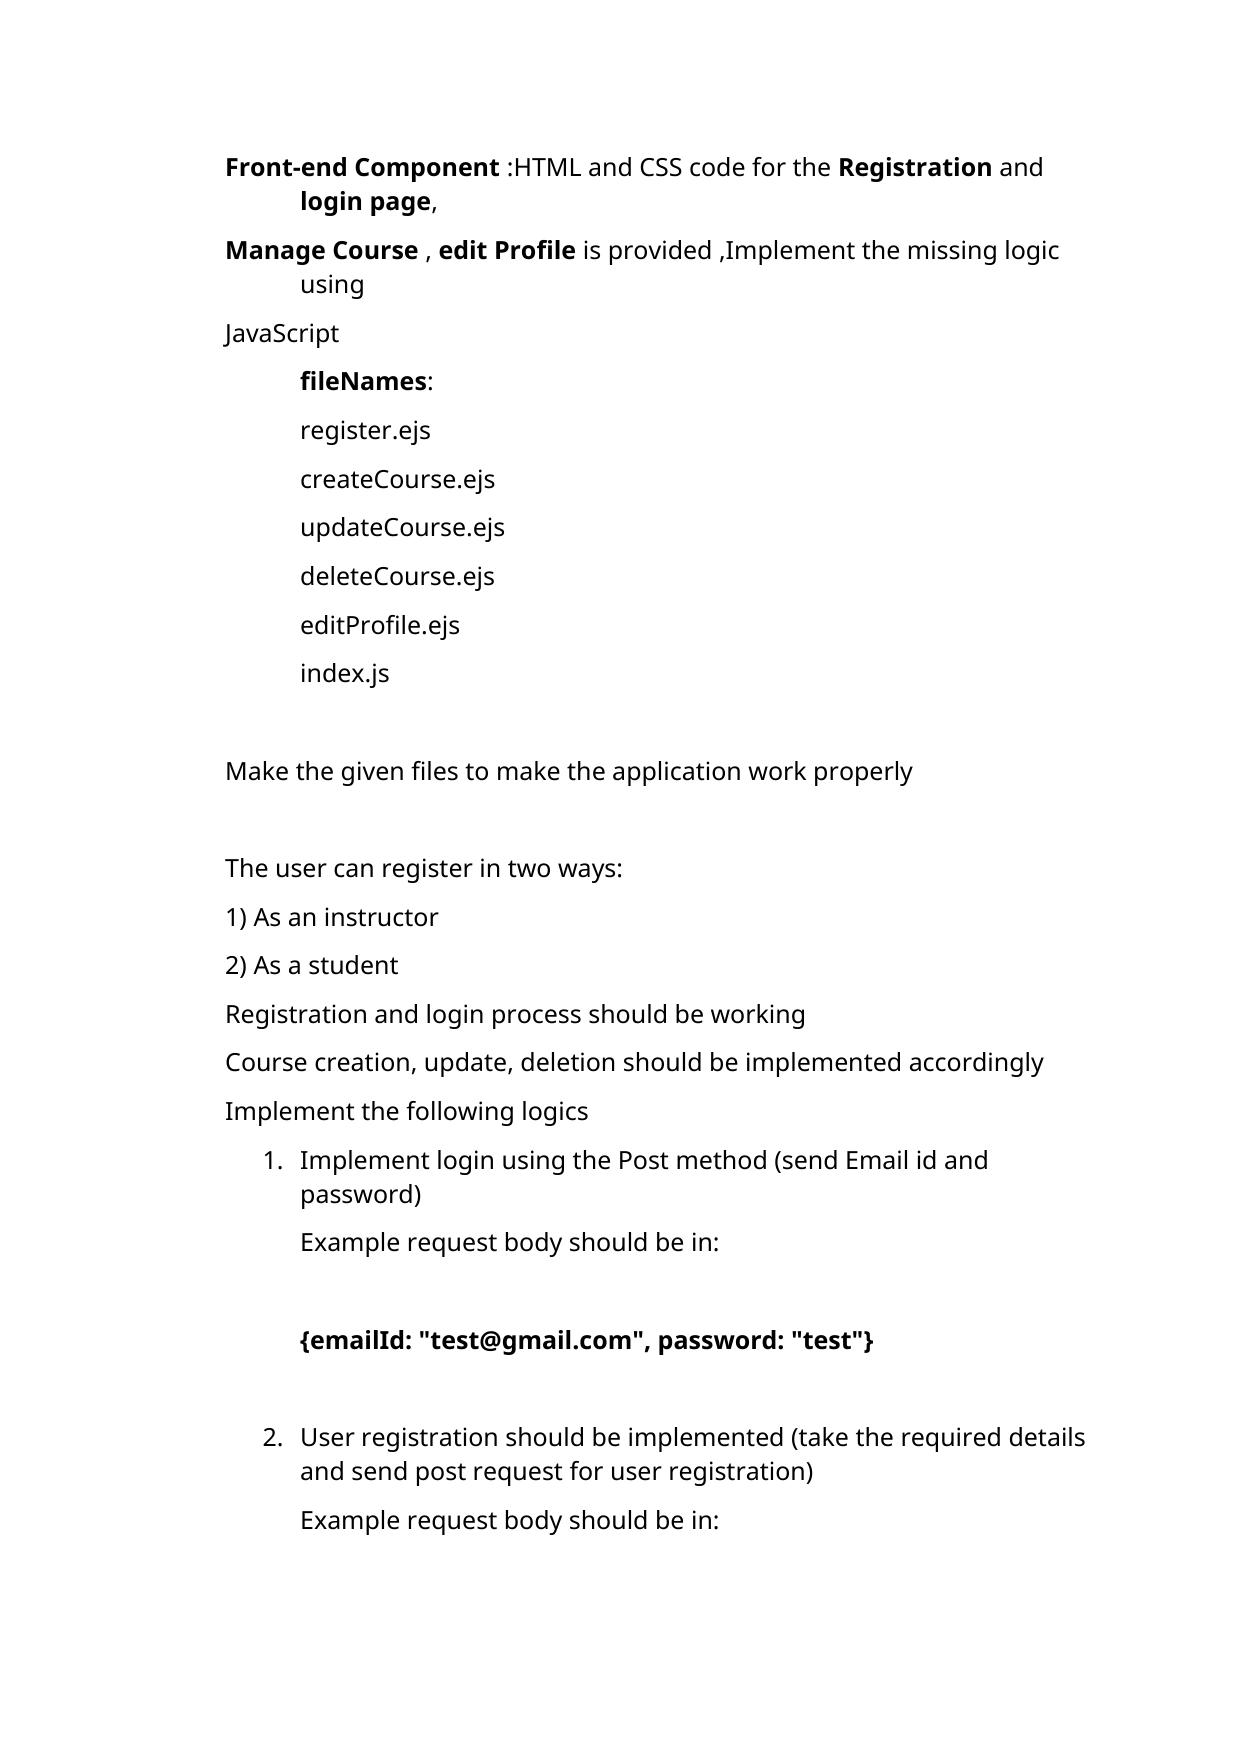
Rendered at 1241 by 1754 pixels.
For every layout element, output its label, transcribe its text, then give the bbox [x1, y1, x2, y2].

text Make the given files to make the application work properly [225, 753, 1090, 787]
text Example request body should be in: [300, 1225, 1090, 1259]
list User registration should be implemented (take the required details and send post request for user registration) [262, 1420, 1090, 1488]
text Registration and login process should be working [225, 996, 1090, 1031]
text Course creation, update, deletion should be implemented accordingly [225, 1045, 1090, 1079]
text deleteCourse.ejs [300, 559, 1090, 593]
text 2) As a student [225, 948, 1090, 982]
text JavaScript [225, 315, 1090, 349]
text fileNames: [300, 364, 1090, 398]
text 1) As an instructor [225, 899, 1090, 933]
text register.ejs [300, 413, 1090, 447]
text Front-end Component :HTML and CSS code for the Registration and login page, [225, 150, 1090, 218]
text Example request body should be in: [300, 1502, 1090, 1536]
list Implement login using the Post method (send Email id and password) [262, 1142, 1090, 1211]
text {emailId: "test@gmail.com", password: "test"} [300, 1322, 1090, 1356]
text createCourse.ejs [300, 461, 1090, 495]
text updateCourse.ejs [300, 510, 1090, 544]
text Manage Course , edit Profile is provided ,Implement the missing logic using [225, 233, 1090, 301]
text editProfile.ejs [300, 607, 1090, 641]
text The user can register in two ways: [225, 851, 1090, 884]
text index.js [300, 656, 1090, 690]
text Implement the following logics [150, 1094, 1090, 1128]
